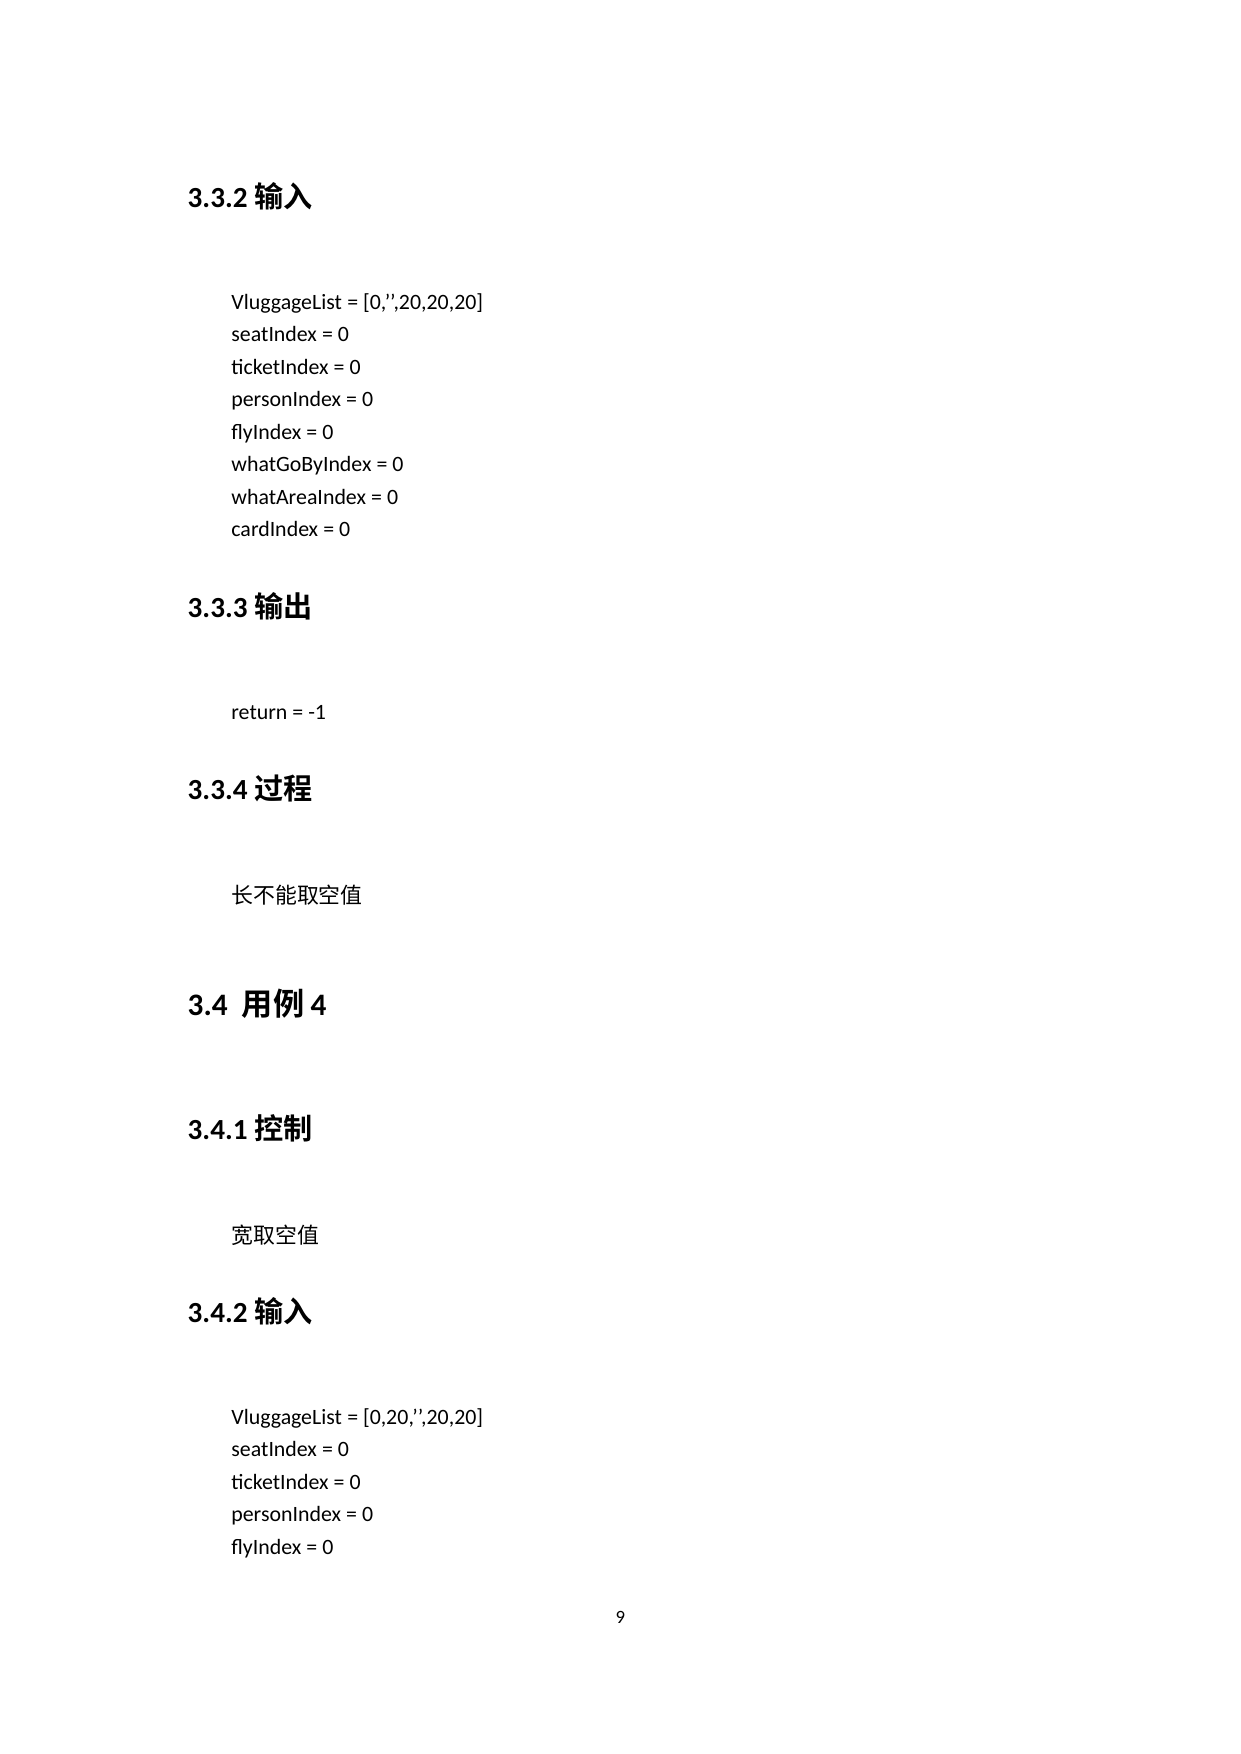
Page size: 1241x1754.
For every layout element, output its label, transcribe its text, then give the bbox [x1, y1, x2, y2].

text ticketIndex = 0 [187, 350, 1053, 382]
subtitle 3.3.3 输出 [187, 572, 1053, 637]
text 长不能取空值 [187, 877, 1053, 910]
text whatAreaIndex = 0 [187, 480, 1053, 512]
subtitle 3.4.1 控制 [187, 1094, 1053, 1159]
text VluggageList = [0,’’,20,20,20] [187, 285, 1053, 317]
text VluggageList = [0,20,’’,20,20] [187, 1400, 1053, 1432]
text cardIndex = 0 [187, 512, 1053, 545]
subtitle 3.4 用例4 [187, 969, 1053, 1034]
subtitle 3.3.2 输入 [187, 162, 1053, 227]
text flyIndex = 0 [187, 415, 1053, 447]
text whatGoByIndex = 0 [187, 447, 1053, 480]
text flyIndex = 0 [187, 1530, 1053, 1562]
subtitle 3.3.4 过程 [187, 754, 1053, 819]
subtitle 3.4.2 输入 [187, 1277, 1053, 1342]
text return = -1 [187, 695, 1053, 727]
text personIndex = 0 [187, 382, 1053, 415]
text seatIndex = 0 [187, 1432, 1053, 1465]
text 宽取空值 [187, 1217, 1053, 1250]
text seatIndex = 0 [187, 317, 1053, 350]
text ticketIndex = 0 [187, 1465, 1053, 1497]
text personIndex = 0 [187, 1497, 1053, 1530]
